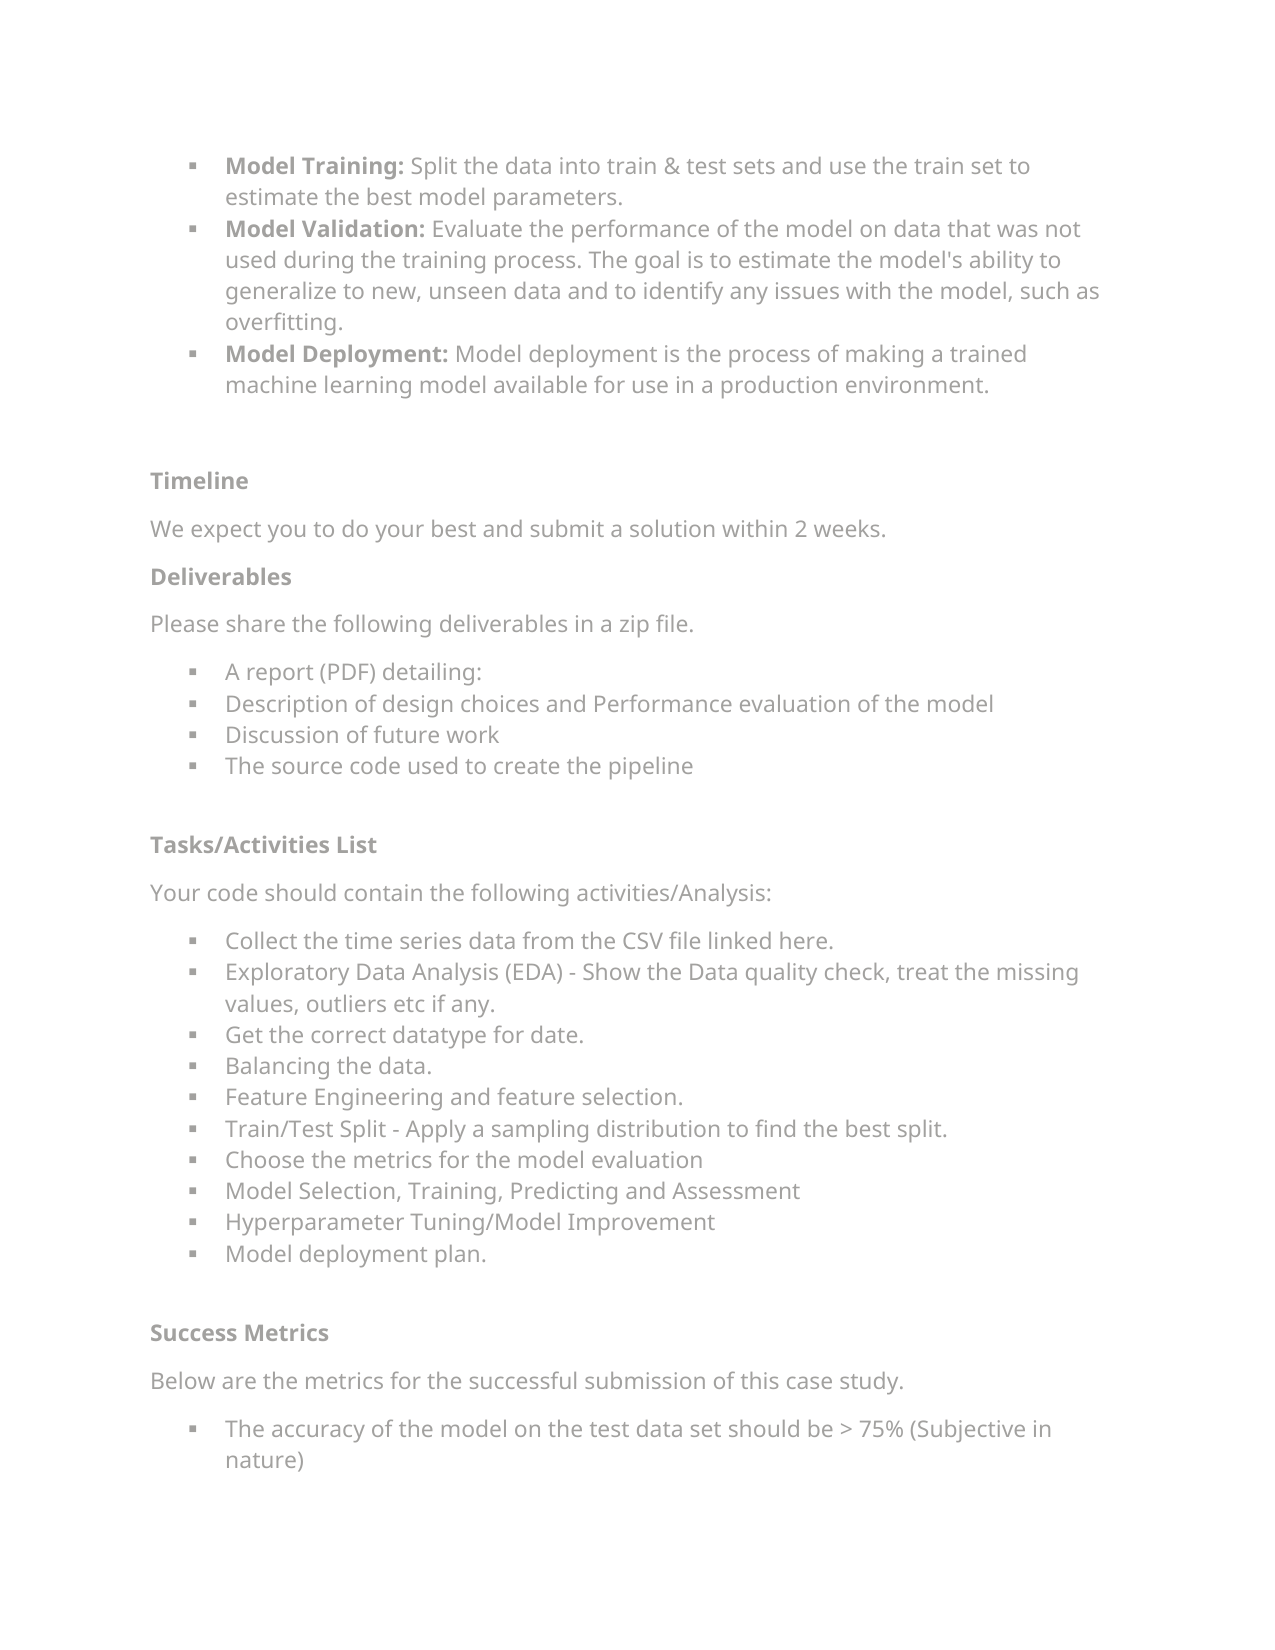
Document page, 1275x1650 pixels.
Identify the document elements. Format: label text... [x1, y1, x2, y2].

list A report (PDF) detailing: [187, 656, 1125, 687]
list Model Deployment: Model deployment is the process of making a trained machine learning model available for use in a production environment. [187, 337, 1125, 400]
list Description of design choices and Performance evaluation of the model [187, 687, 1125, 719]
list Model Validation: Evaluate the performance of the model on data that was not used during the training process. The goal is to estimate the model's ability to generalize to new, unseen data and to identify any issues with the model, such as overfitting. [187, 212, 1125, 337]
list Choose the metrics for the model evaluation [187, 1144, 1125, 1175]
text We expect you to do your best and submit a solution within 2 weeks. [150, 512, 1125, 544]
text Deliverables [150, 560, 1125, 592]
text Success Metrics [150, 1285, 1125, 1348]
text Tasks/Activities List [150, 829, 1125, 860]
list Get the correct datatype for date. [187, 1019, 1125, 1050]
list Train/Test Split - Apply a sampling distribution to find the best split. [187, 1112, 1125, 1144]
list Discussion of future work [187, 719, 1125, 750]
list Hyperparameter Tuning/Model Improvement [187, 1206, 1125, 1237]
list Model Selection, Training, Predicting and Assessment [187, 1175, 1125, 1206]
list Exploratory Data Analysis (EDA) - Show the Data quality check, treat the missing values, outliers etc if any. [187, 956, 1125, 1019]
list Feature Engineering and feature selection. [187, 1081, 1125, 1112]
list Collect the time series data from the CSV file linked here. [187, 925, 1125, 956]
text Below are the metrics for the successful submission of this case study. [150, 1364, 1125, 1396]
list Model Training: Split the data into train & test sets and use the train set to estimate the best model parameters. [187, 150, 1125, 212]
text Timeline [150, 464, 1125, 496]
list The source code used to create the pipeline [187, 750, 1125, 812]
list Balancing the data. [187, 1050, 1125, 1081]
text Please share the following deliverables in a zip file. [150, 608, 1125, 639]
list The accuracy of the model on the test data set should be > 75% (Subjective in nature) [187, 1412, 1125, 1475]
text Your code should contain the following activities/Analysis: [150, 877, 1125, 908]
list Model deployment plan. [187, 1237, 1125, 1269]
